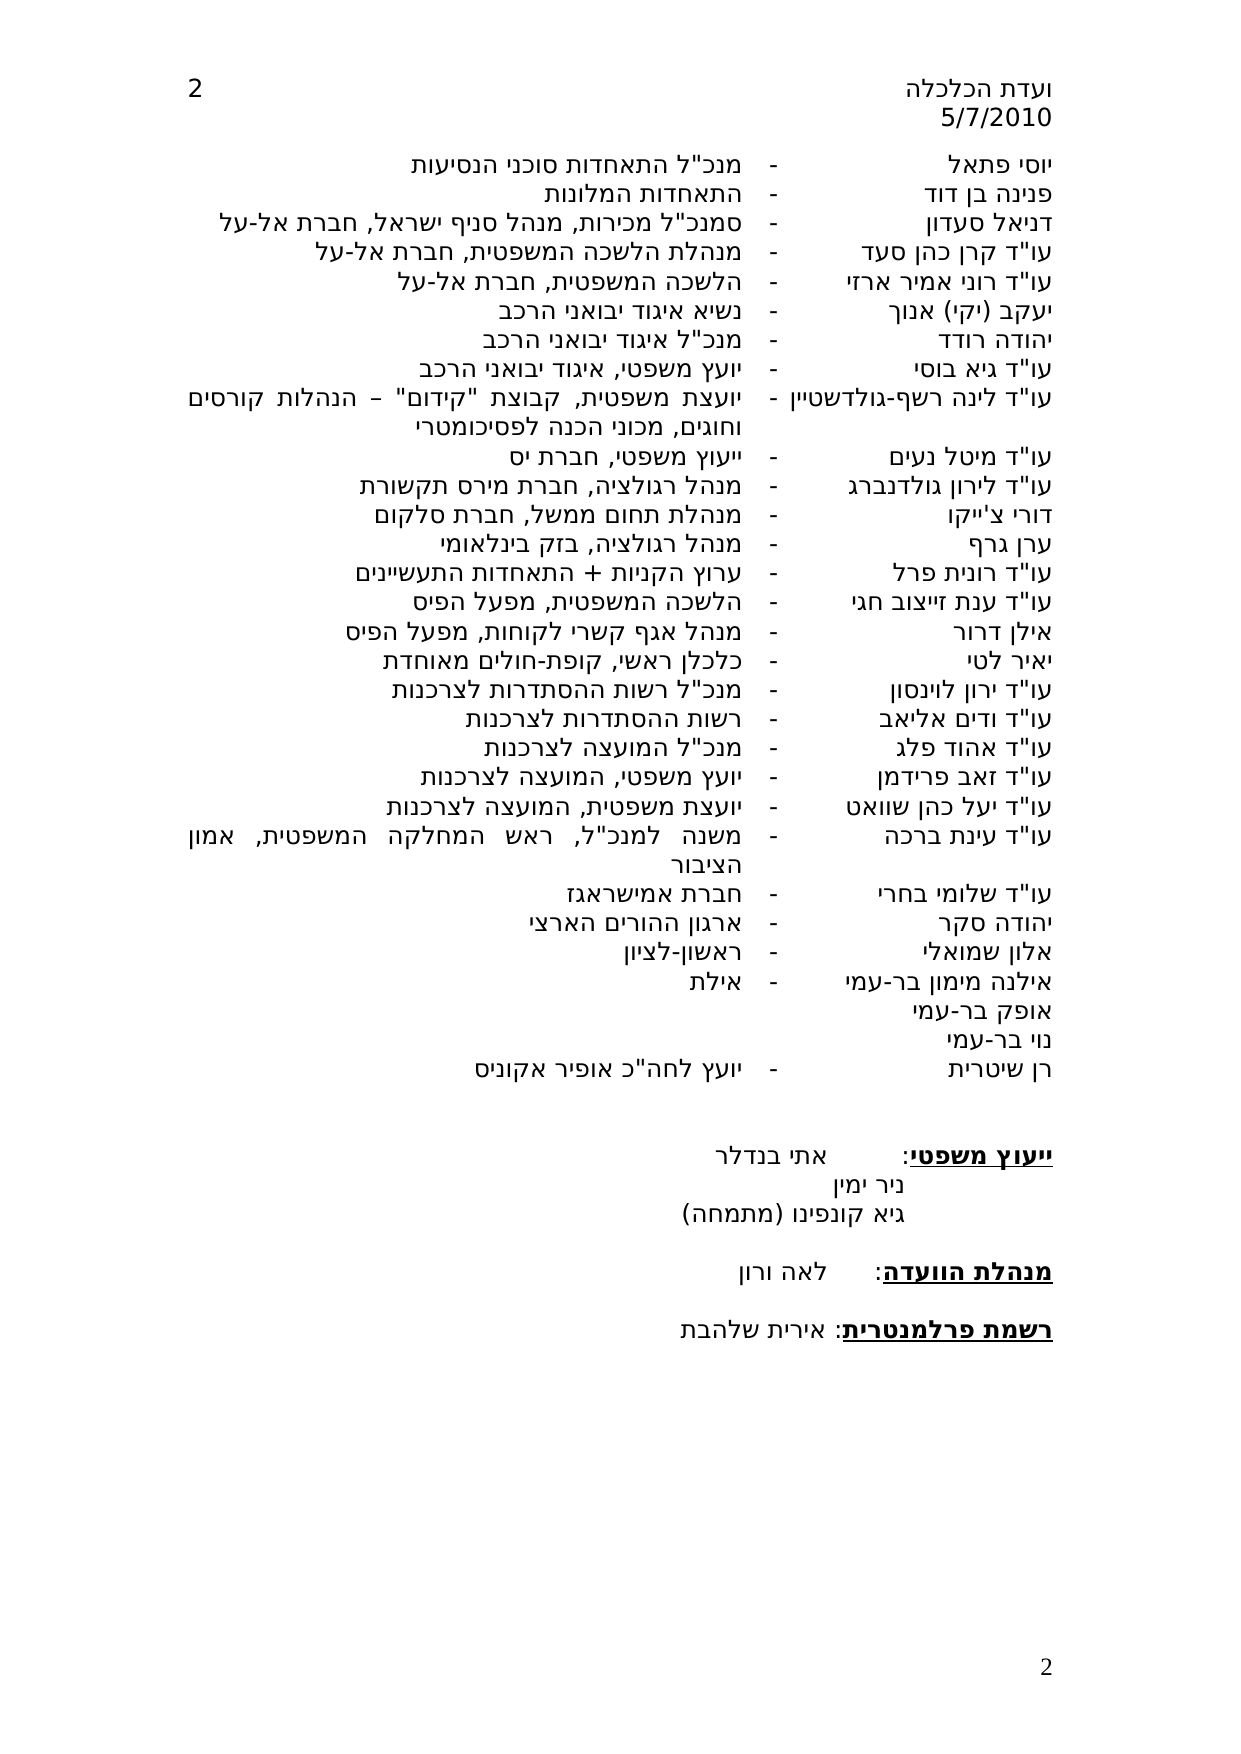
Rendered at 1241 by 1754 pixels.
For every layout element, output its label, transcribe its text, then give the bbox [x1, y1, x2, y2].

text יהודה רודד - מנכ"ל איגוד יבואני הרכב [187, 325, 1053, 354]
text נוי בר-עמי [187, 1025, 1053, 1054]
text דורי צ'ייקו - מנהלת תחום ממשל, חברת סלקום [187, 500, 1053, 529]
text עו"ד ענת זייצוב חגי - הלשכה המשפטית, מפעל הפיס [187, 587, 1053, 617]
text עו"ד ירון לוינסון - מנכ"ל רשות ההסתדרות לצרכנות [187, 675, 1053, 704]
text עו"ד קרן כהן סעד - מנהלת הלשכה המשפטית, חברת אל-על [187, 237, 1053, 267]
text רן שיטרית - יועץ לחה"כ אופיר אקוניס [187, 1054, 1053, 1083]
text דניאל סעדון - סמנכ"ל מכירות, מנהל סניף ישראל, חברת אל-על [187, 208, 1053, 237]
text יוסי פתאל - מנכ"ל התאחדות סוכני הנסיעות [187, 150, 1053, 179]
text מנהלת הוועדה: לאה ורון [187, 1257, 1053, 1286]
text יאיר לטי - כלכלן ראשי, קופת-חולים מאוחדת [187, 646, 1053, 675]
text עו"ד רונית פרל - ערוץ הקניות + התאחדות התעשיינים [187, 558, 1053, 587]
text עו"ד זאב פרידמן - יועץ משפטי, המועצה לצרכנות [187, 762, 1053, 792]
text עו"ד לינה רשף-גולדשטיין - יועצת משפטית, קבוצת "קידום" – הנהלות קורסים וחוגים, מכוני הכנה לפסיכומטרי [187, 383, 1053, 442]
text אופק בר-עמי [187, 996, 1053, 1025]
text אלון שמואלי - ראשון-לציון [187, 937, 1053, 967]
text עו"ד שלומי בחרי - חברת אמישראגז [187, 879, 1053, 908]
text אילנה מימון בר-עמי - אילת [187, 967, 1053, 996]
text אילן דרור - מנהל אגף קשרי לקוחות, מפעל הפיס [187, 617, 1053, 646]
text רשמת פרלמנטרית: אירית שלהבת [187, 1315, 1053, 1344]
text ערן גרף - מנהל רגולציה, בזק בינלאומי [187, 529, 1053, 558]
text גיא קונפינו (מתמחה) [187, 1199, 1053, 1228]
text עו"ד אהוד פלג - מנכ"ל המועצה לצרכנות [187, 733, 1053, 762]
text עו"ד יעל כהן שוואט - יועצת משפטית, המועצה לצרכנות [187, 792, 1053, 821]
text יהודה סקר - ארגון ההורים הארצי [187, 908, 1053, 937]
text פנינה בן דוד - התאחדות המלונות [187, 179, 1053, 208]
text עו"ד ודים אליאב - רשות ההסתדרות לצרכנות [187, 704, 1053, 733]
text יעקב (יקי) אנוך - נשיא איגוד יבואני הרכב [187, 296, 1053, 325]
text ייעוץ משפטי: אתי בנדלר [187, 1141, 1053, 1170]
text עו"ד מיטל נעים - ייעוץ משפטי, חברת יס [187, 442, 1053, 471]
text ניר ימין [187, 1170, 1053, 1199]
text עו"ד גיא בוסי - יועץ משפטי, איגוד יבואני הרכב [187, 354, 1053, 383]
text עו"ד רוני אמיר ארזי - הלשכה המשפטית, חברת אל-על [187, 267, 1053, 296]
text עו"ד לירון גולדנברג - מנהל רגולציה, חברת מירס תקשורת [187, 471, 1053, 500]
text עו"ד עינת ברכה - משנה למנכ"ל, ראש המחלקה המשפטית, אמון הציבור [187, 821, 1053, 879]
